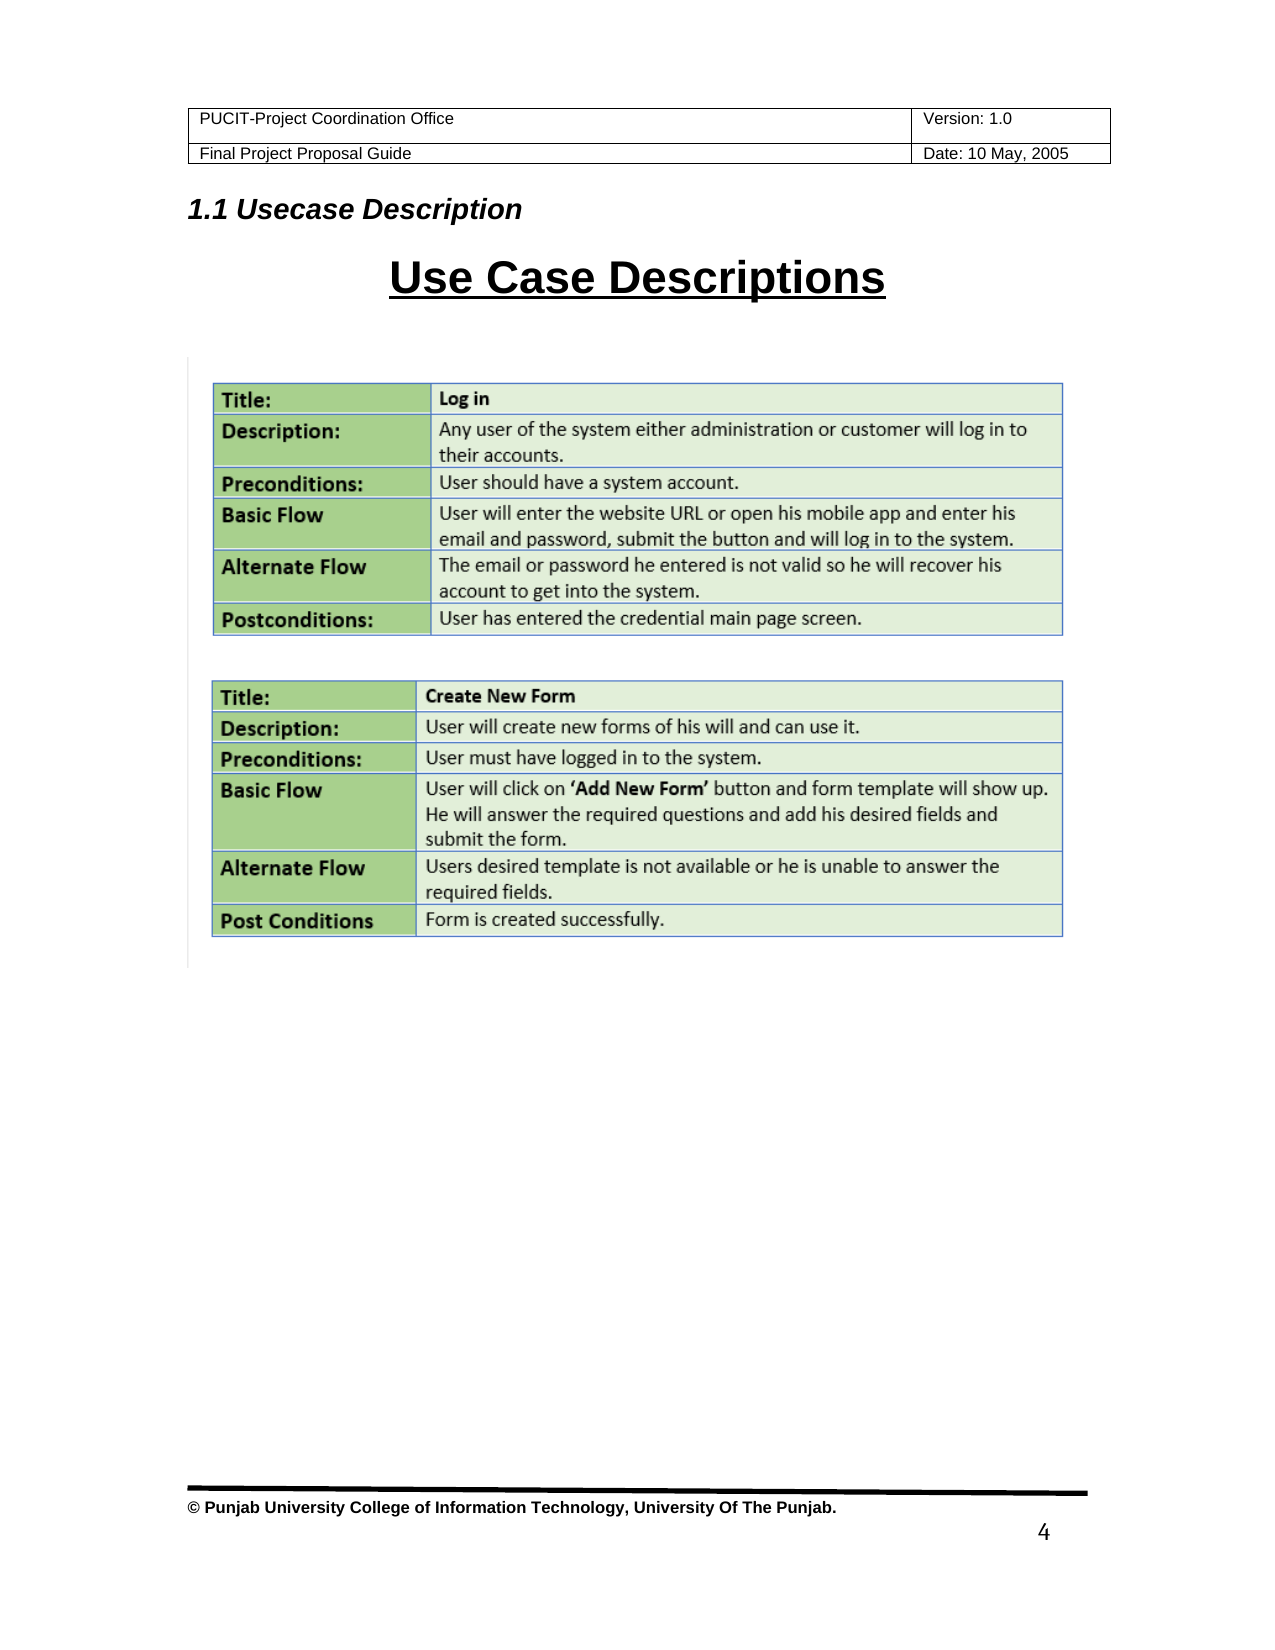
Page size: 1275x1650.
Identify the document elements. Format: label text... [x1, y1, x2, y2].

picture [187, 357, 1088, 968]
text Use Case Descriptions [187, 251, 1087, 304]
subtitle 1.1 Usecase Description [187, 192, 1087, 226]
